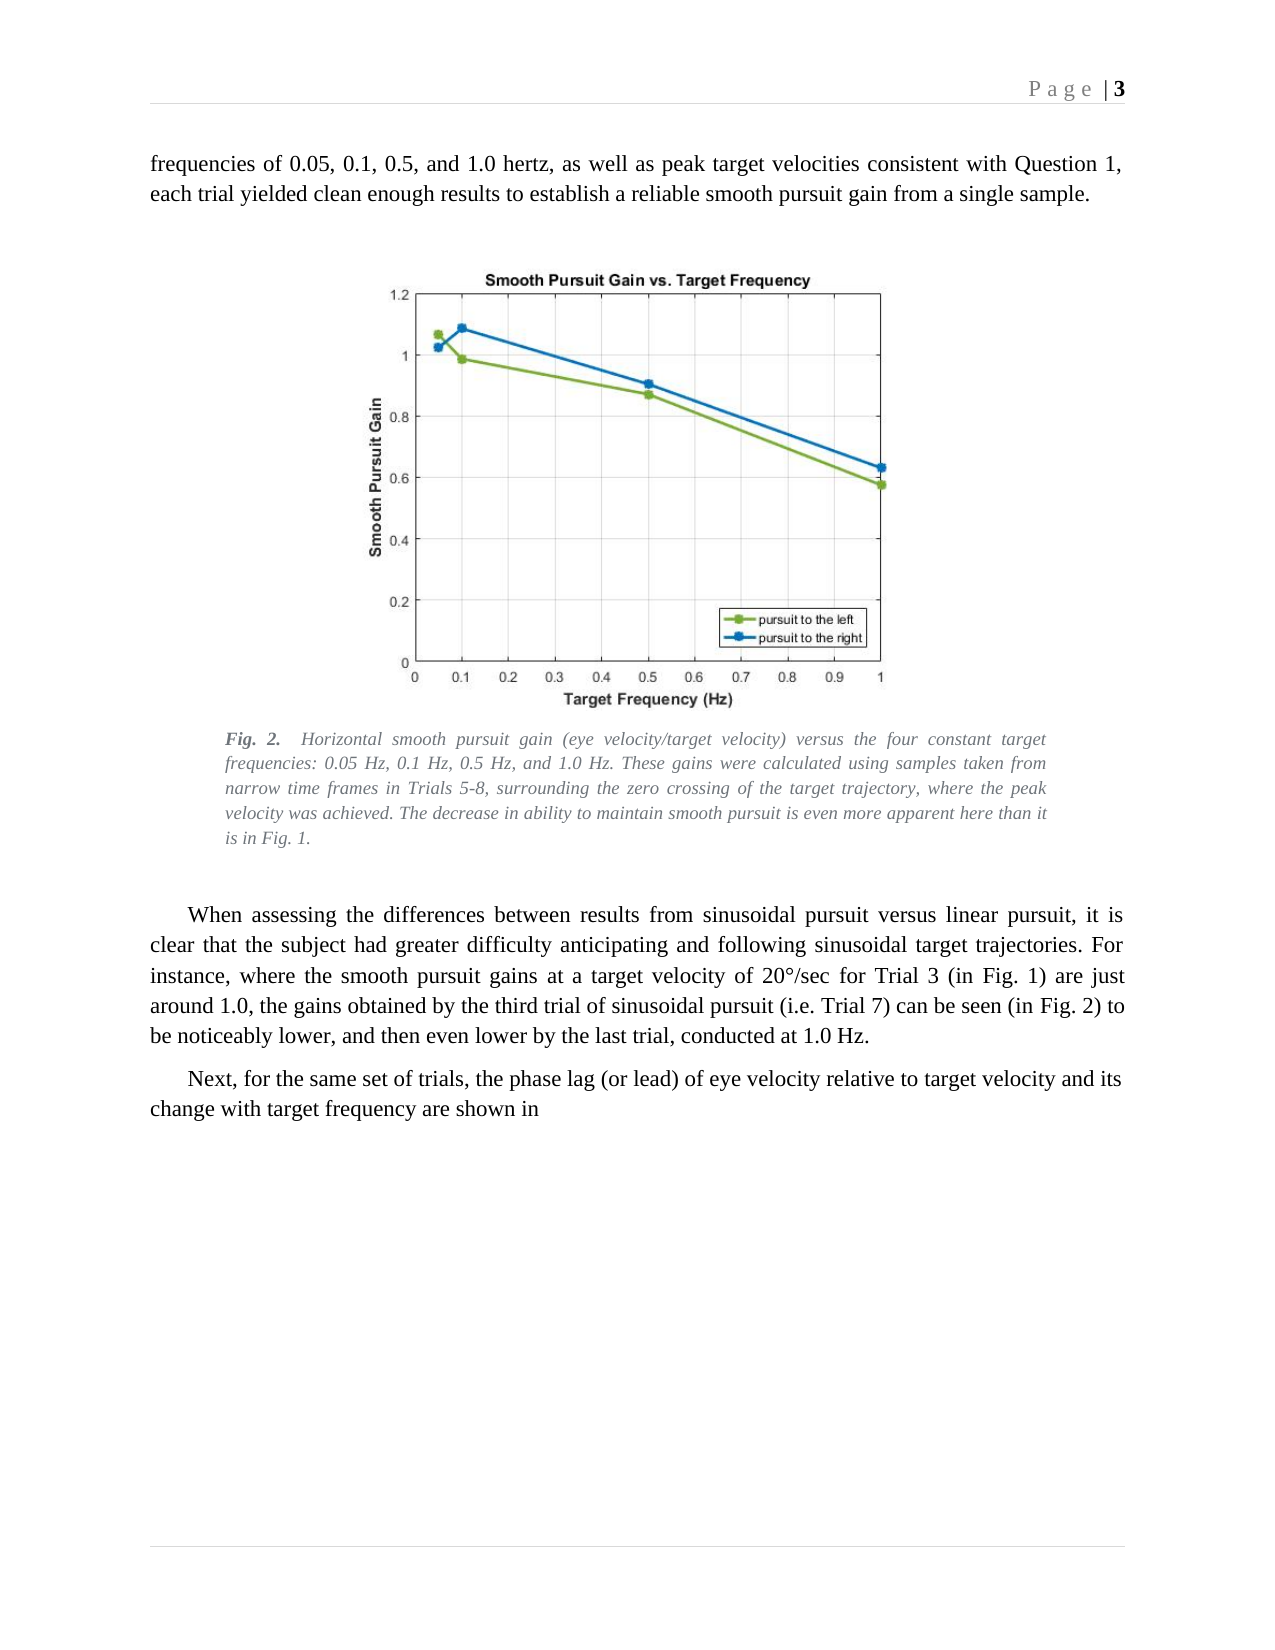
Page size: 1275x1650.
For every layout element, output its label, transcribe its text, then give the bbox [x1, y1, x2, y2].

picture [337, 260, 938, 711]
text Next, for the same set of trials, the phase lag (or lead) of eye velocity relative to target velocity and its change with target frequency are shown in [150, 1065, 1125, 1121]
text When assessing the differences between results from sinusoidal pursuit versus linear pursuit, it is clear that the subject had greater difficulty anticipating and following sinusoidal target trajectories. For instance, where the smooth pursuit gains at a target velocity of 20°/sec for Trial 3 (in Fig. 1) are just around 1.0, the gains obtained by the third trial of sinusoidal pursuit (i.e. Trial 7) can be seen (in Fig. 2) to be noticeably lower, and then even lower by the last trial, conducted at 1.0 Hz. [150, 901, 1125, 1048]
text Fig. 2. Horizontal smooth pursuit gain (eye velocity/target velocity) versus the four constant target frequencies: 0.05 Hz, 0.1 Hz, 0.5 Hz, and 1.0 Hz. These gains were calculated using samples taken from narrow time frames in Trials 5-8, surrounding the zero crossing of the target trajectory, where the peak velocity was achieved. The decrease in ability to maintain smooth pursuit is even more apparent here than it is in Fig. 1. [225, 727, 1050, 848]
